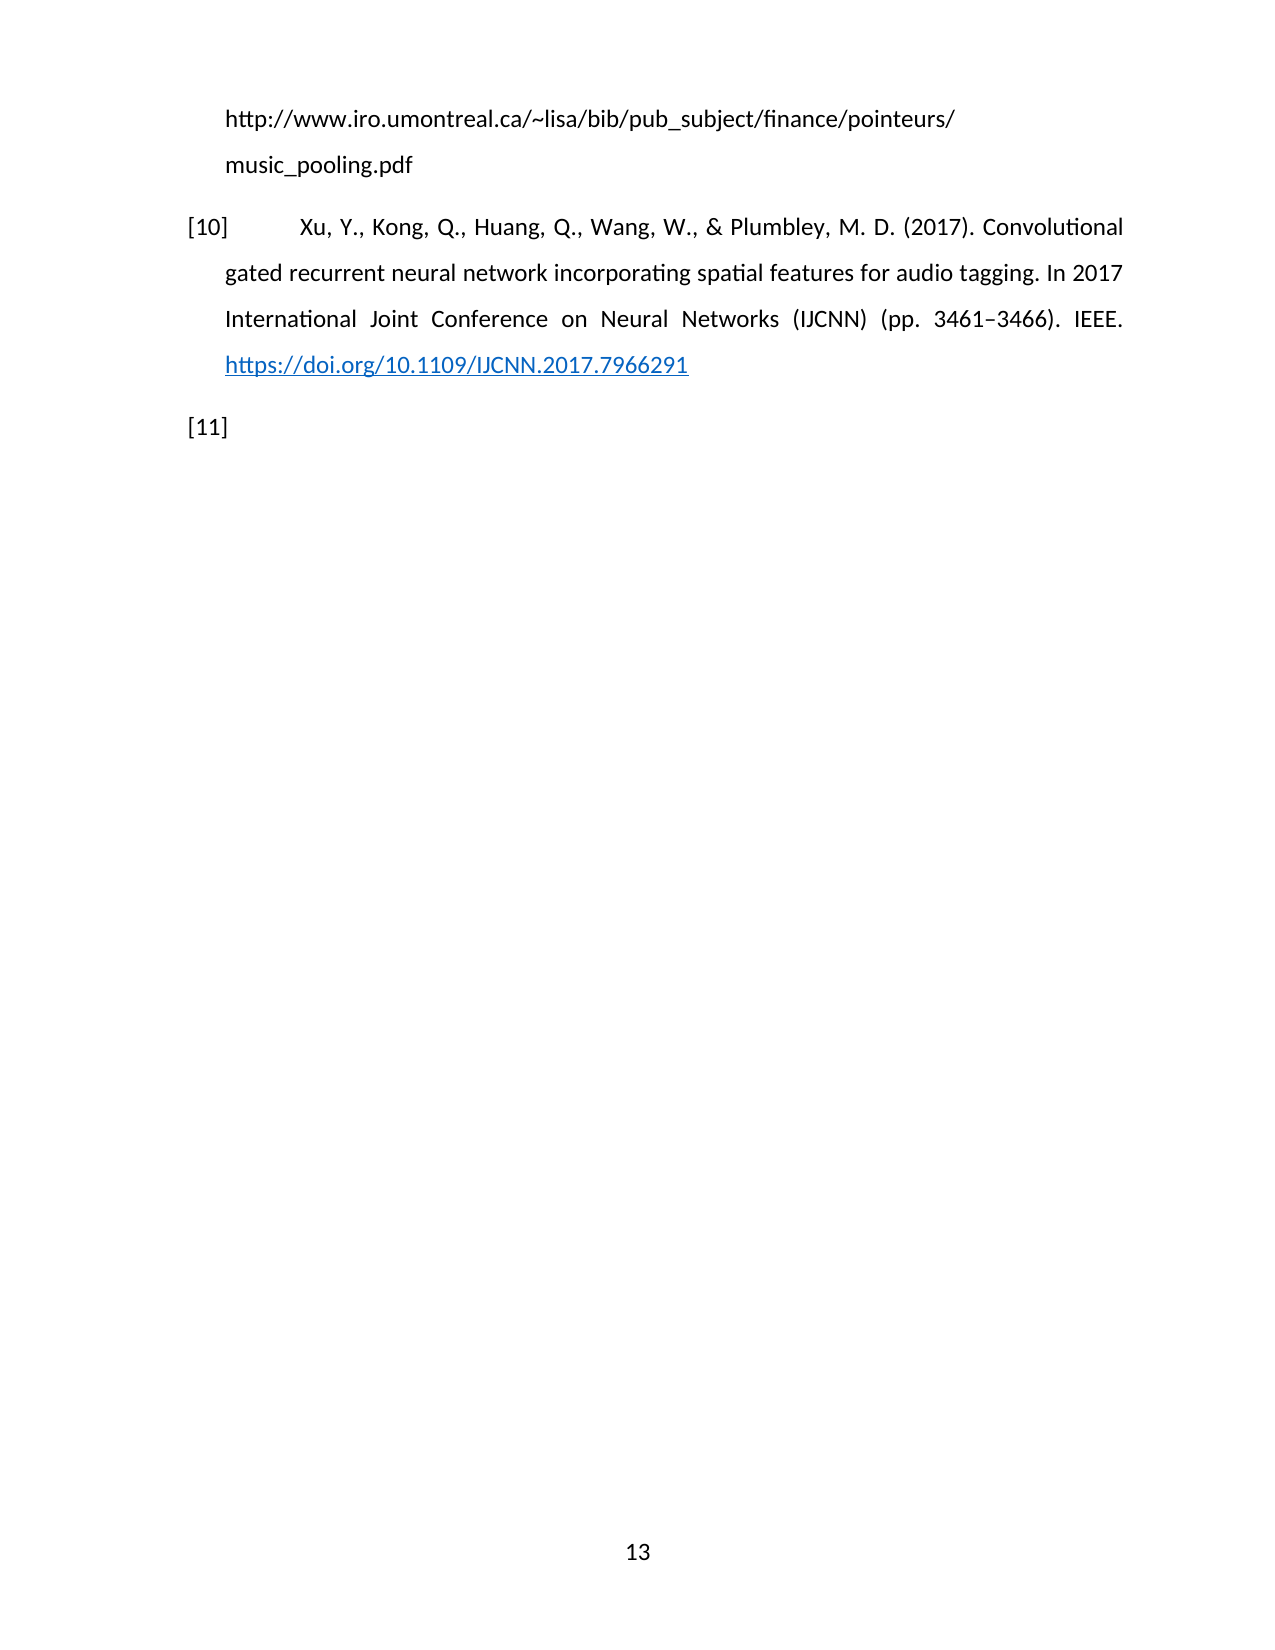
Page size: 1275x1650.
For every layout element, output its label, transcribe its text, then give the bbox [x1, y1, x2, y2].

list Xu, Y., Kong, Q., Huang, Q., Wang, W., & Plumbley, M. D. (2017). Convolutional gated recurrent neural network incorporating spatial features for audio tagging. In 2017 International Joint Conference on Neural Networks (IJCNN) (pp. 3461–3466). IEEE. https://doi.org/10.1109/IJCNN.2017.7966291 [187, 212, 1125, 379]
